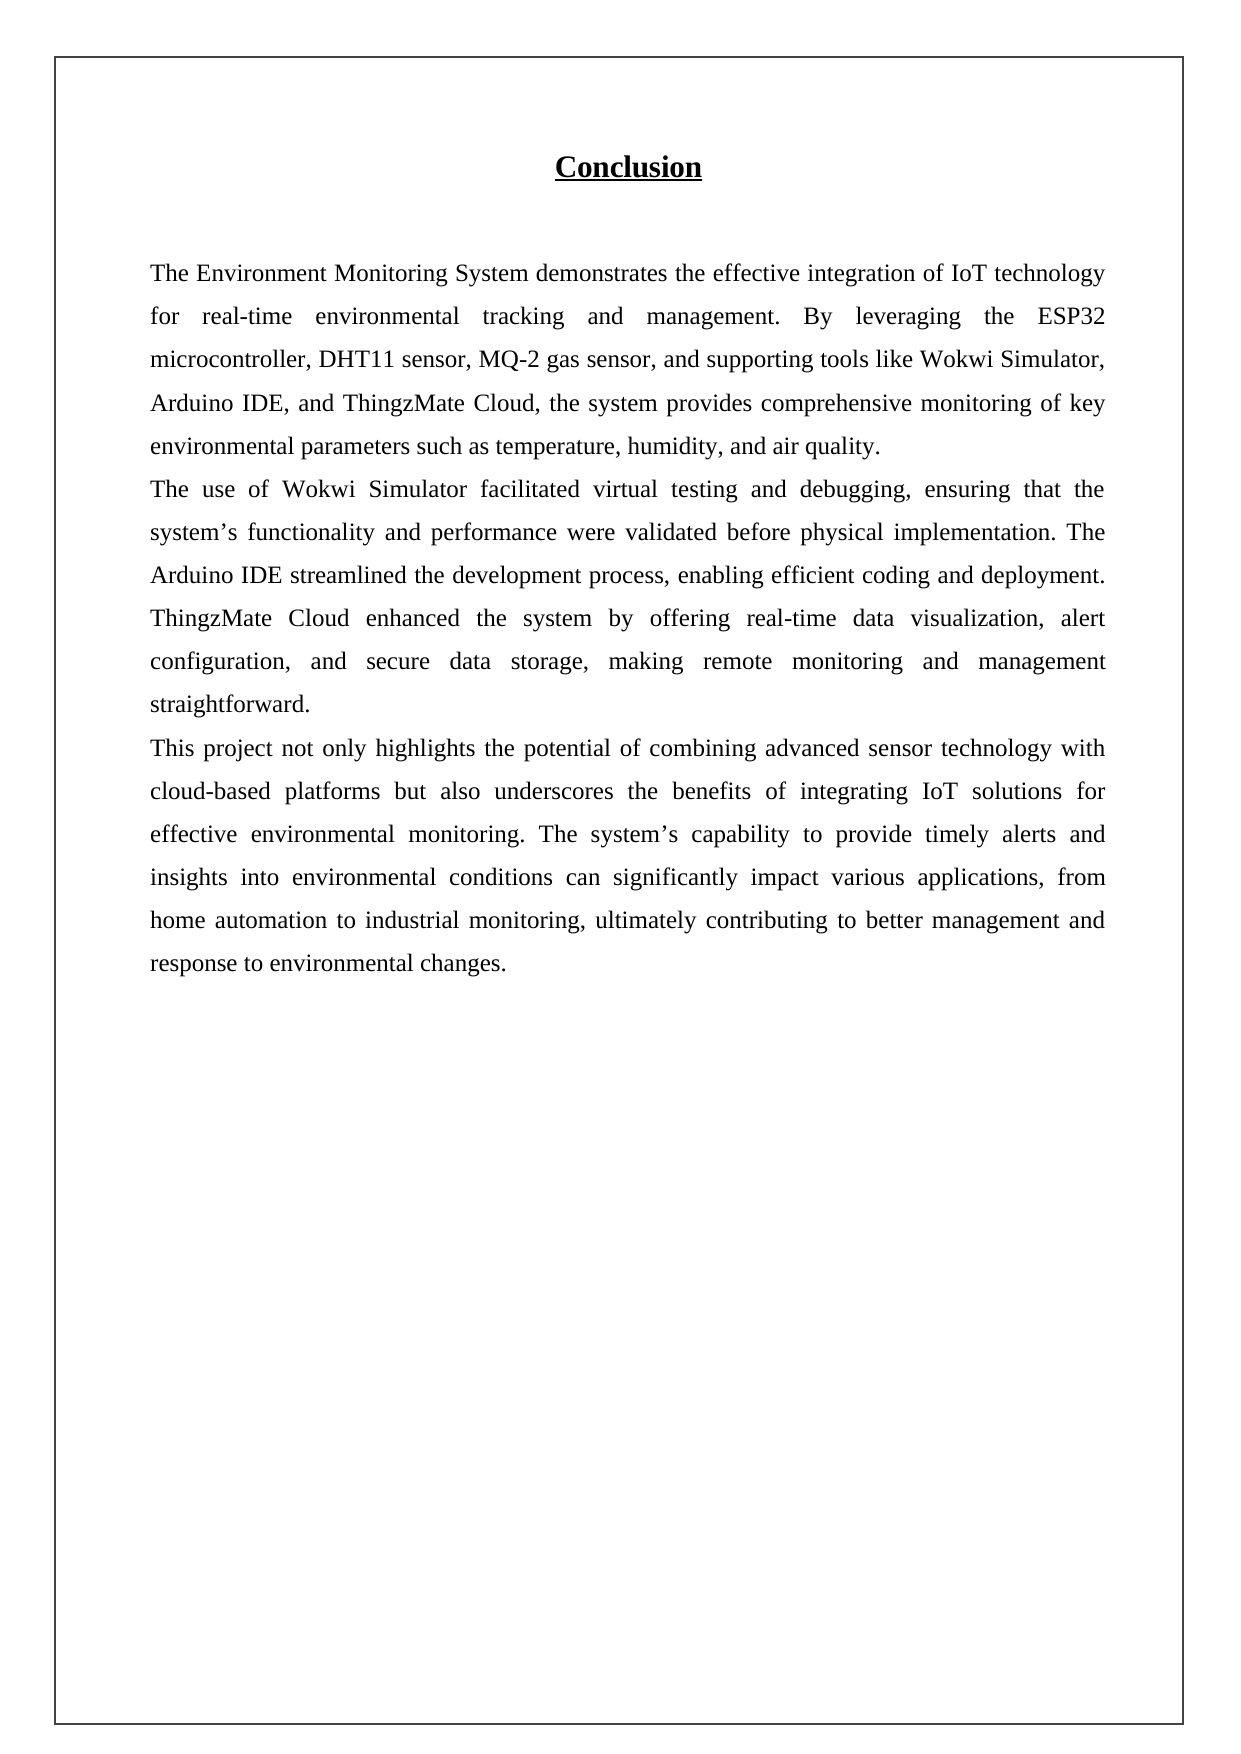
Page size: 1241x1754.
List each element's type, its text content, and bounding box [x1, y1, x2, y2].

text The Environment Monitoring System demonstrates the effective integration of IoT technology for real-time environmental tracking and management. By leveraging the ESP32 microcontroller, DHT11 sensor, MQ-2 gas sensor, and supporting tools like Wokwi Simulator, Arduino IDE, and ThingzMate Cloud, the system provides comprehensive monitoring of key environmental parameters such as temperature, humidity, and air quality. [150, 258, 1106, 459]
text Conclusion [385, 148, 871, 184]
text The use of Wokwi Simulator facilitated virtual testing and debugging, ensuring that the system’s functionality and performance were validated before physical implementation. The Arduino IDE streamlined the development process, enabling efficient coding and deployment. ThingzMate Cloud enhanced the system by offering real-time data visualization, alert configuration, and secure data storage, making remote monitoring and management straightforward. [150, 474, 1106, 718]
text This project not only highlights the potential of combining advanced sensor technology with cloud-based platforms but also underscores the benefits of integrating IoT solutions for effective environmental monitoring. The system’s capability to provide timely alerts and insights into environmental conditions can significantly impact various applications, from home automation to industrial monitoring, ultimately contributing to better management and response to environmental changes. [150, 733, 1106, 977]
